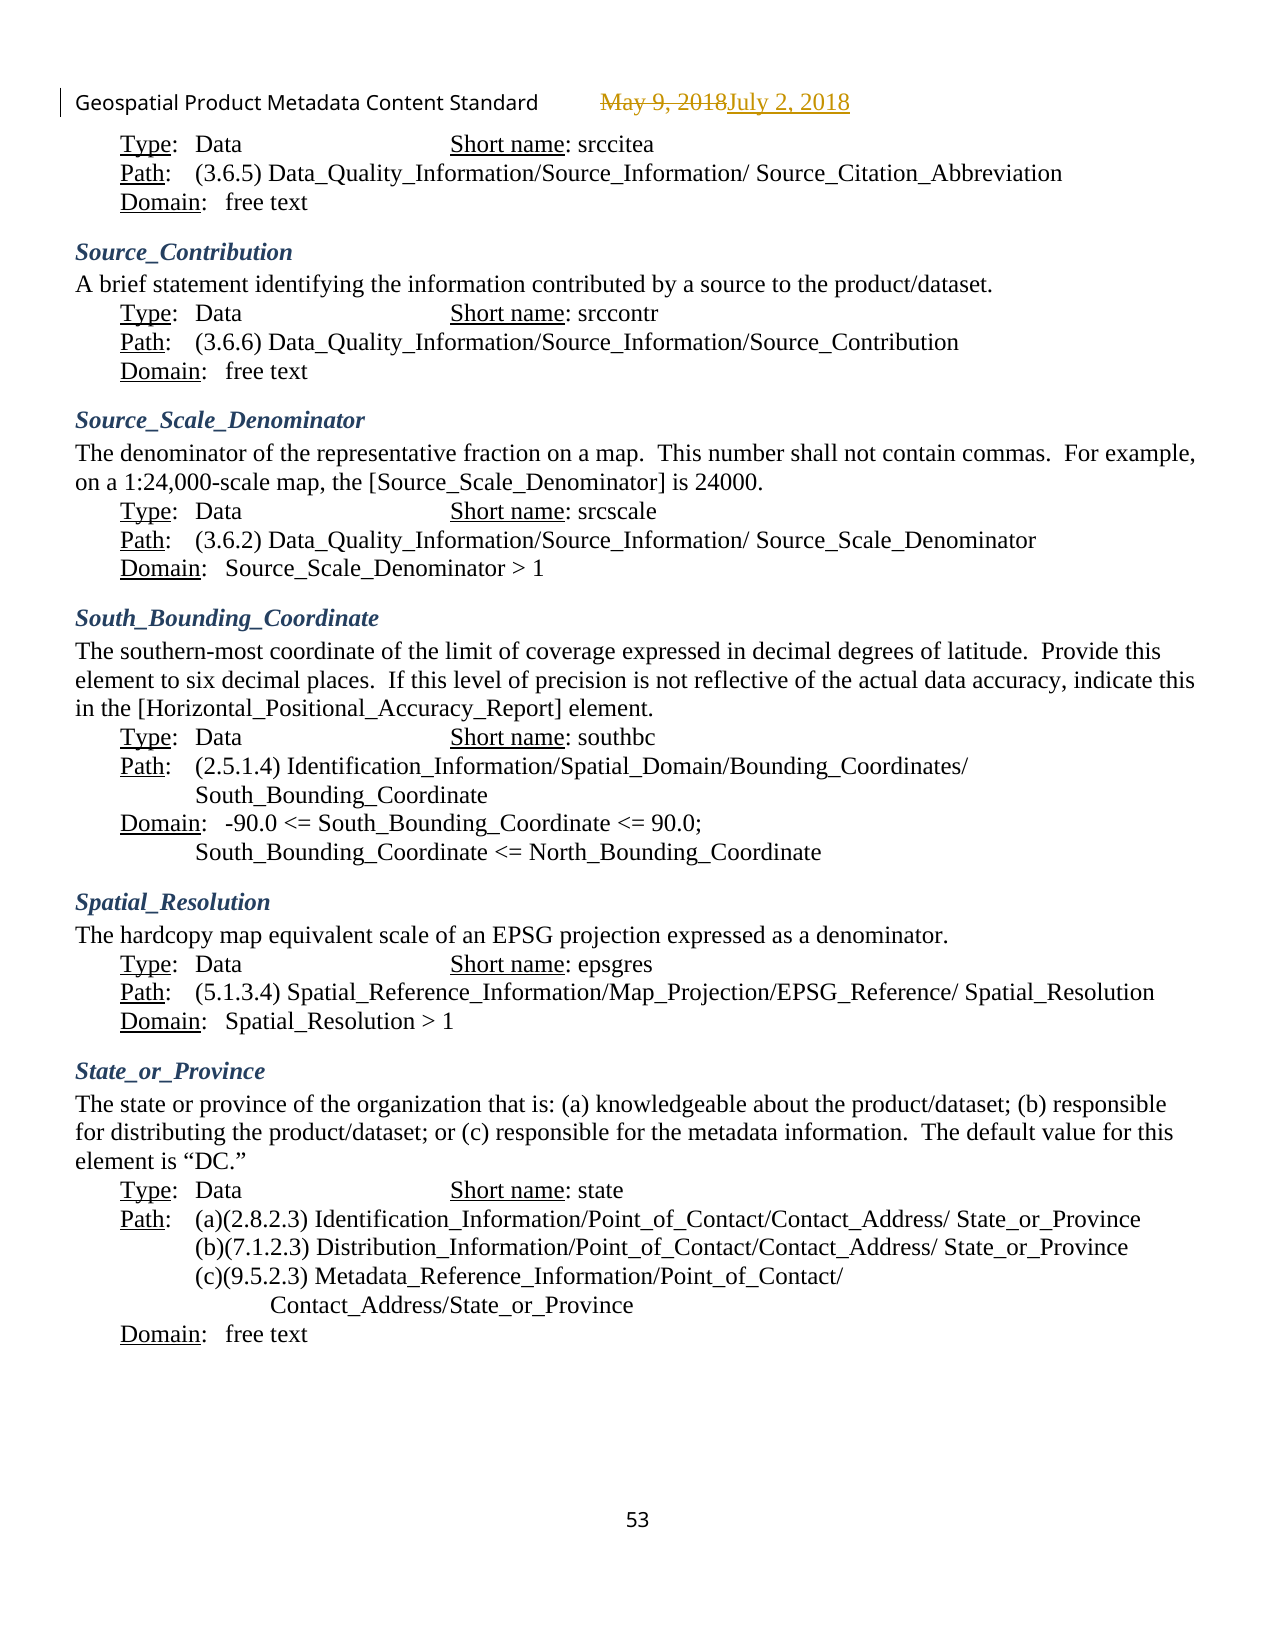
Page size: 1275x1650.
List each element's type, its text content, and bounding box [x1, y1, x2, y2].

text The state or province of the organization that is: (a) knowledgeable about the product/dataset; (b) responsible for distributing the product/dataset; or (c) responsible for the metadata information. The default value for this element is “DC.” [75, 1089, 1200, 1175]
text Type: Data Short name: srccitea [120, 129, 1200, 158]
text Type: Data Short name: srccontr [120, 298, 1200, 327]
text The denominator of the representative fraction on a map. This number shall not contain commas. For example, on a 1:24,000-scale map, the [Source_Scale_Denominator] is 24000. [75, 438, 1200, 496]
text The hardcopy map equivalent scale of an EPSG projection expressed as a denominator. [75, 920, 1200, 949]
subtitle Source_Contribution [75, 237, 1200, 265]
text Path: (a)(2.8.2.3) Identification_Information/Point_of_Contact/Contact_Address/ State_or_Province [120, 1204, 1200, 1232]
subtitle State_or_Province [75, 1056, 1200, 1084]
text Path: (2.5.1.4) Identification_Information/Spatial_Domain/Bounding_Coordinates/ South_Bounding_Coordinate [120, 751, 1200, 808]
text Domain: free text [120, 187, 1200, 216]
text Path: (3.6.6) Data_Quality_Information/Source_Information/Source_Contribution [120, 327, 1200, 356]
text Domain: Source_Scale_Denominator > 1 [120, 553, 1200, 582]
text Domain: -90.0 <= South_Bounding_Coordinate <= 90.0; [120, 808, 1200, 837]
text The southern-most coordinate of the limit of coverage expressed in decimal degrees of latitude. Provide this element to six decimal places. If this level of precision is not reflective of the actual data accuracy, indicate this in the [Horizontal_Positional_Accuracy_Report] element. [75, 636, 1200, 722]
subtitle Spatial_Resolution [75, 887, 1200, 916]
text Domain: free text [120, 356, 1200, 384]
text Domain: free text [120, 1319, 1200, 1347]
text Type: Data Short name: state [120, 1175, 1200, 1204]
text Path: (5.1.3.4) Spatial_Reference_Information/Map_Projection/EPSG_Reference/ Spatial_Resolution [120, 977, 1200, 1006]
subtitle South_Bounding_Coordinate [75, 603, 1200, 632]
text (c)(9.5.2.3) Metadata_Reference_Information/Point_of_Contact/ Contact_Address/State_or_Province [195, 1261, 1200, 1319]
text (b)(7.1.2.3) Distribution_Information/Point_of_Contact/Contact_Address/ State_or_Province [195, 1232, 1200, 1261]
text Domain: Spatial_Resolution > 1 [120, 1006, 1200, 1035]
text South_Bounding_Coordinate <= North_Bounding_Coordinate [120, 837, 1200, 866]
text A brief statement identifying the information contributed by a source to the product/dataset. [75, 269, 1200, 298]
subtitle Source_Scale_Denominator [75, 405, 1200, 434]
text Path: (3.6.5) Data_Quality_Information/Source_Information/ Source_Citation_Abbreviation [120, 158, 1200, 187]
text Type: Data Short name: southbc [120, 722, 1200, 751]
text Type: Data Short name: srcscale [120, 496, 1200, 525]
text Type: Data Short name: epsgres [120, 949, 1200, 977]
text Path: (3.6.2) Data_Quality_Information/Source_Information/ Source_Scale_Denominator [120, 525, 1200, 553]
